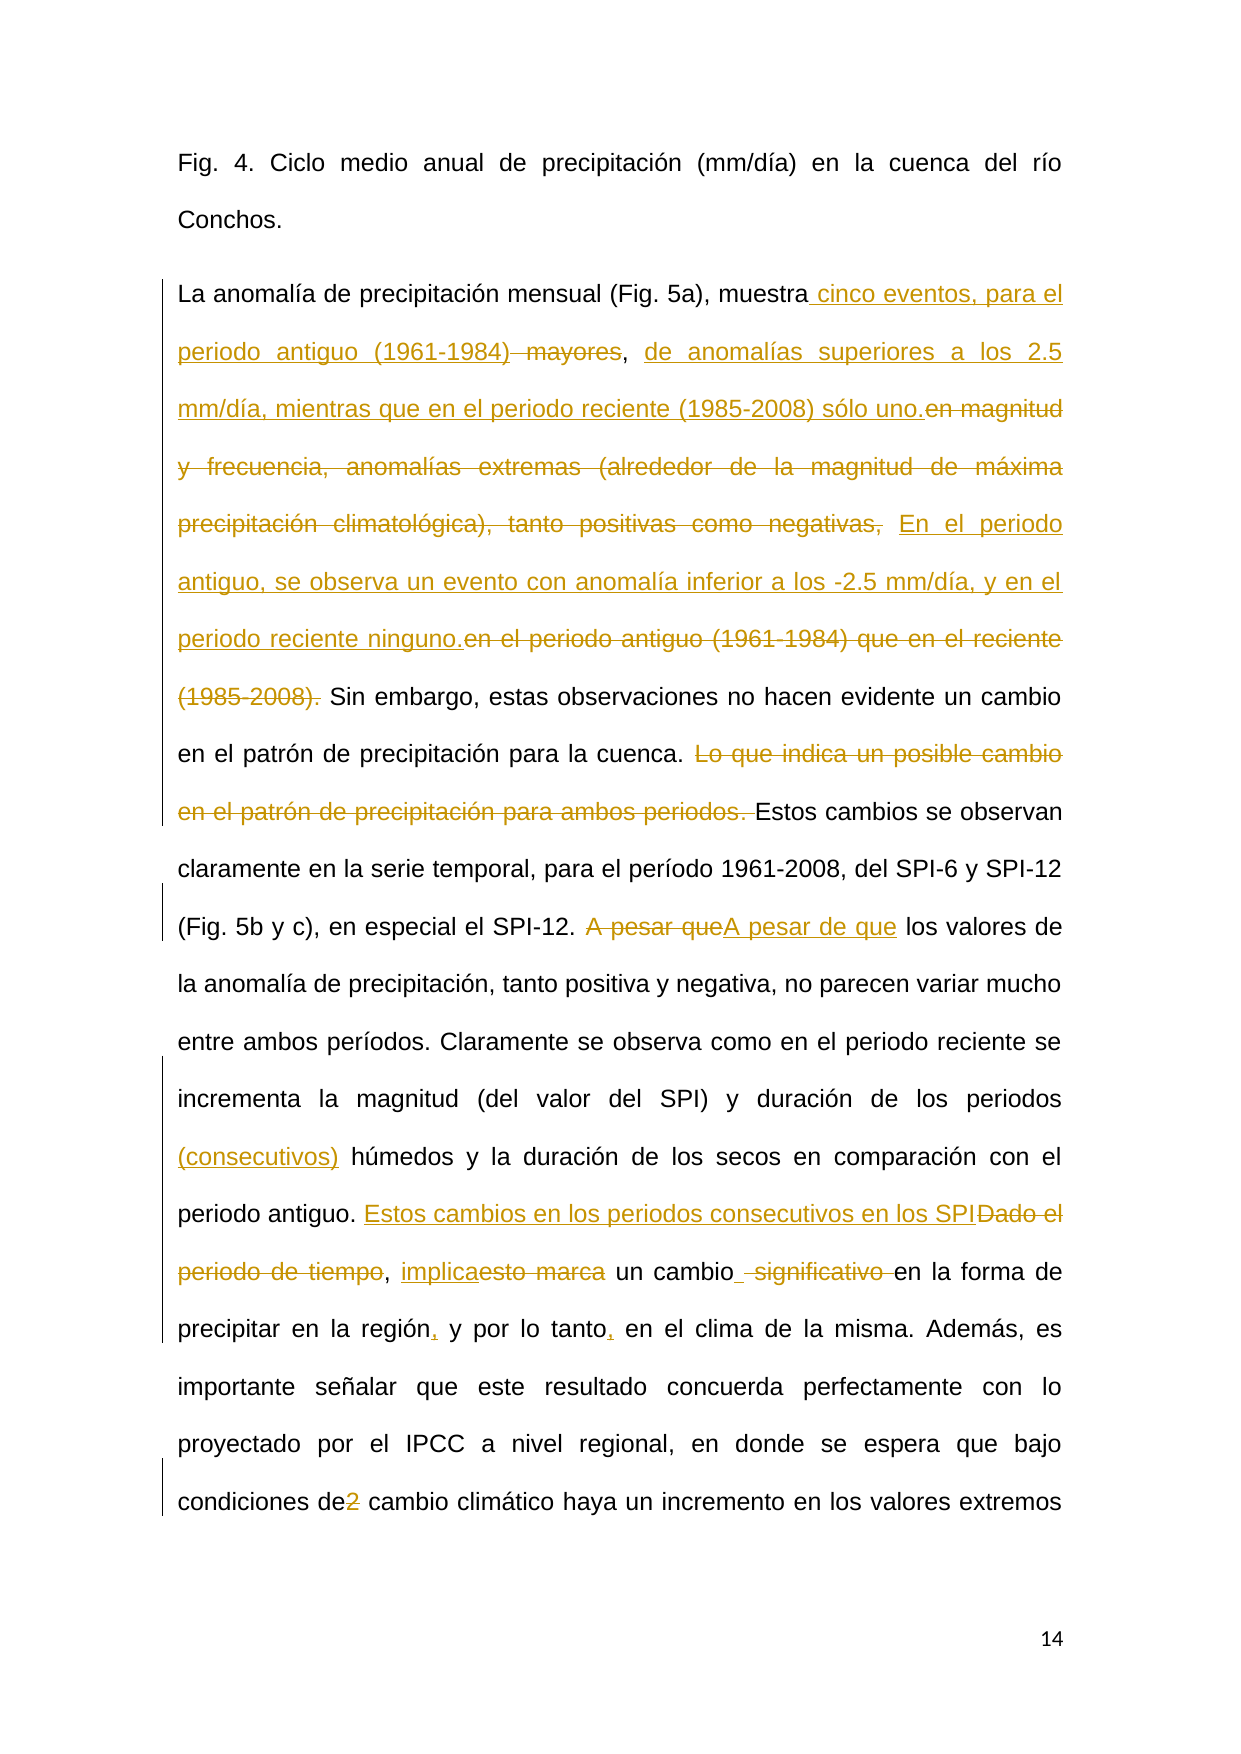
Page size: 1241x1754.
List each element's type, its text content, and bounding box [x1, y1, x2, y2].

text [177, 593, 1063, 1516]
text Fig. 4. Ciclo medio anual de precipitación (mm/día) en la cuenca del río Conchos. [177, 148, 1063, 234]
